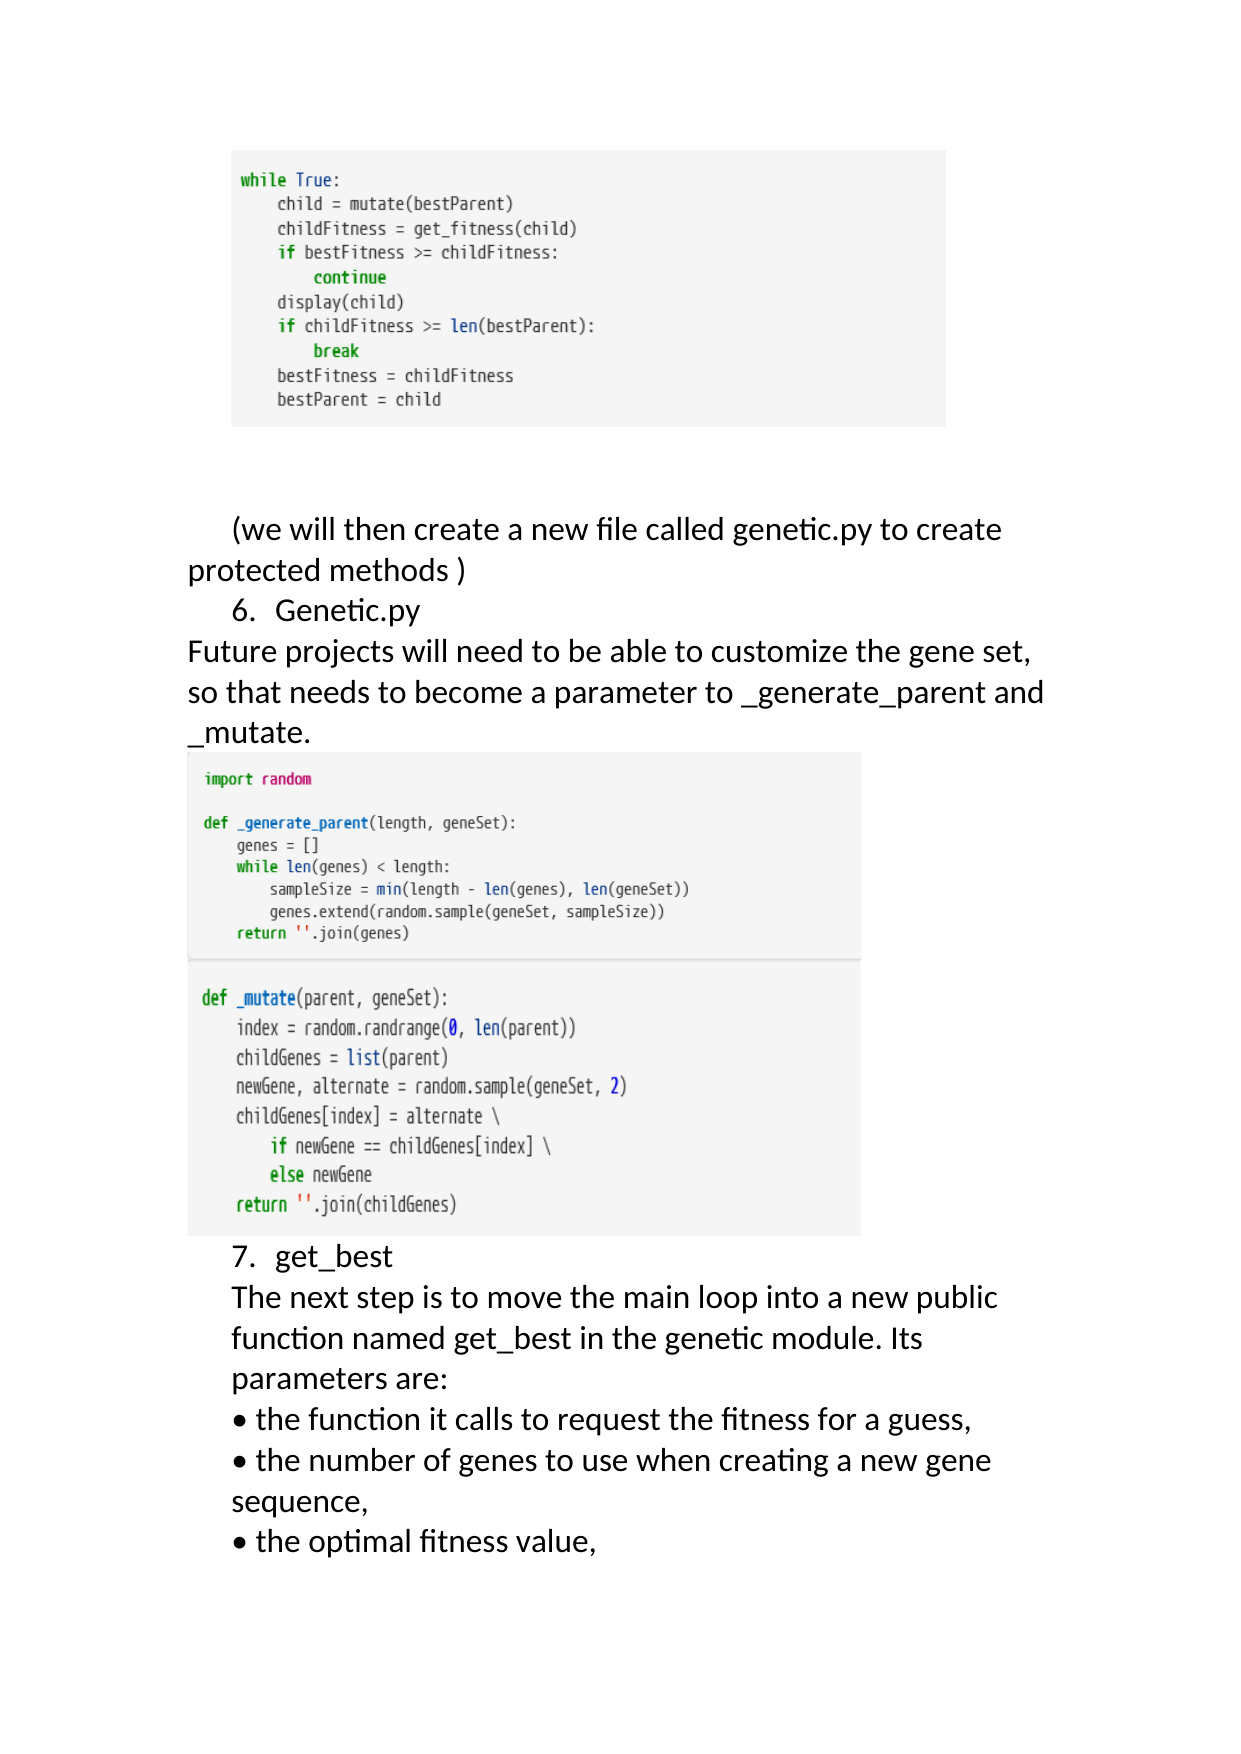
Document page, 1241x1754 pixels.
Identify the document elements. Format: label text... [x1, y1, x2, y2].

list get_best [187, 1235, 1053, 1276]
list • the number of genes to use when creating a new gene sequence, [231, 1439, 1053, 1520]
list (we will then create a new file called genetic.py to create protected methods ) [187, 508, 1053, 589]
list The next step is to move the main loop into a new public function named get_best in the genetic module. Its parameters are: [231, 1276, 1053, 1398]
picture [187, 752, 862, 1236]
list Future projects will need to be able to customize the gene set, so that needs to become a parameter to _generate_parent and _mutate. [187, 630, 1053, 752]
list • the function it calls to request the fitness for a guess, [231, 1398, 1053, 1439]
picture [231, 150, 947, 427]
list • the optimal fitness value, [231, 1520, 1053, 1561]
list Genetic.py [187, 589, 1053, 630]
